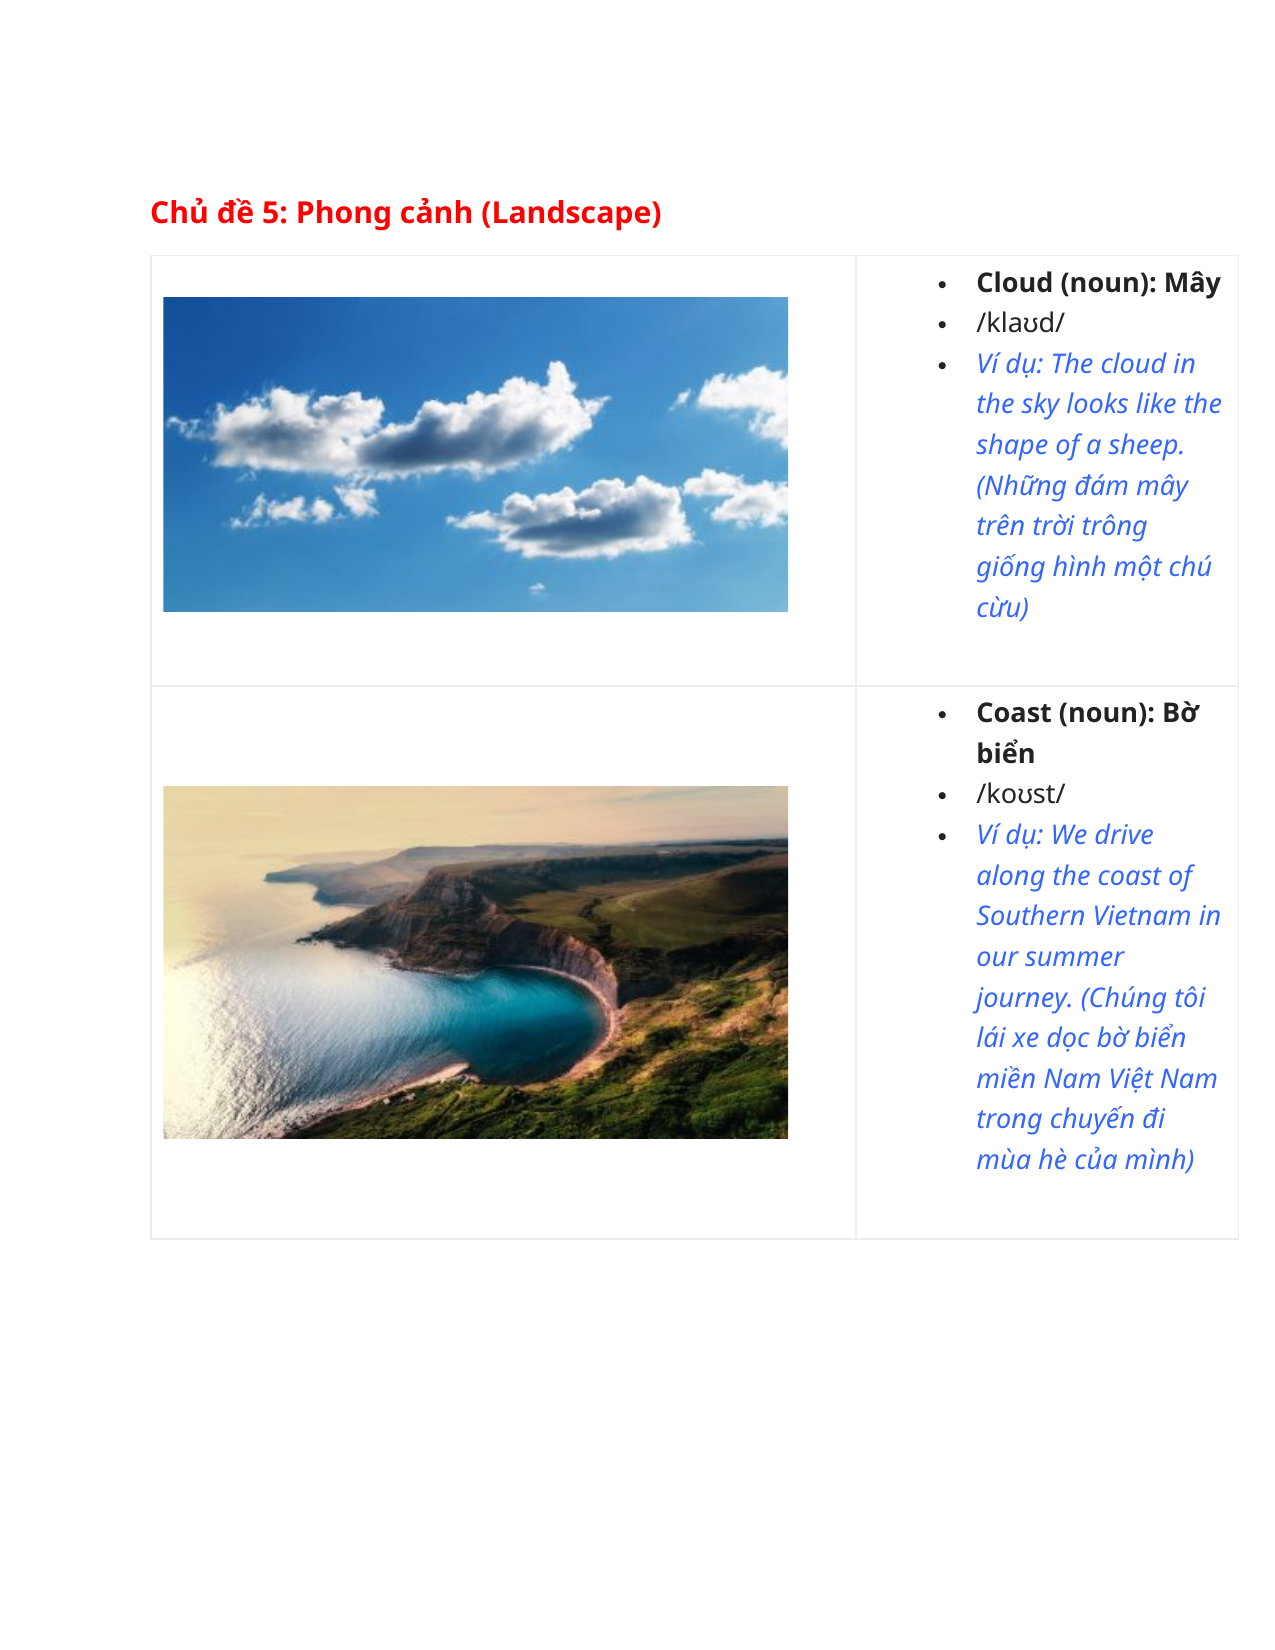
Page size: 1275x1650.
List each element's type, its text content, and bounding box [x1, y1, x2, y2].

text Chủ đề 5: Phong cảnh (Landscape) [150, 187, 1125, 233]
picture [163, 786, 789, 1139]
table_cell [152, 687, 855, 1238]
table_header [152, 256, 855, 685]
table_cell Coast (noun): Bờ biển /koʊst/ Ví dụ: We drive along the coast of Southern Vietnam in our summer journey. (Chúng tôi lái xe dọc bờ biển miền Nam Việt Nam trong chuyến đi mùa hè của mình) [857, 687, 1238, 1238]
table_header Cloud (noun): Mây /klaʊd/ Ví dụ: The cloud in the sky looks like the shape of a sheep. (Những đám mây trên trời trông giống hình một chú cừu) [857, 256, 1238, 685]
picture [163, 297, 789, 612]
